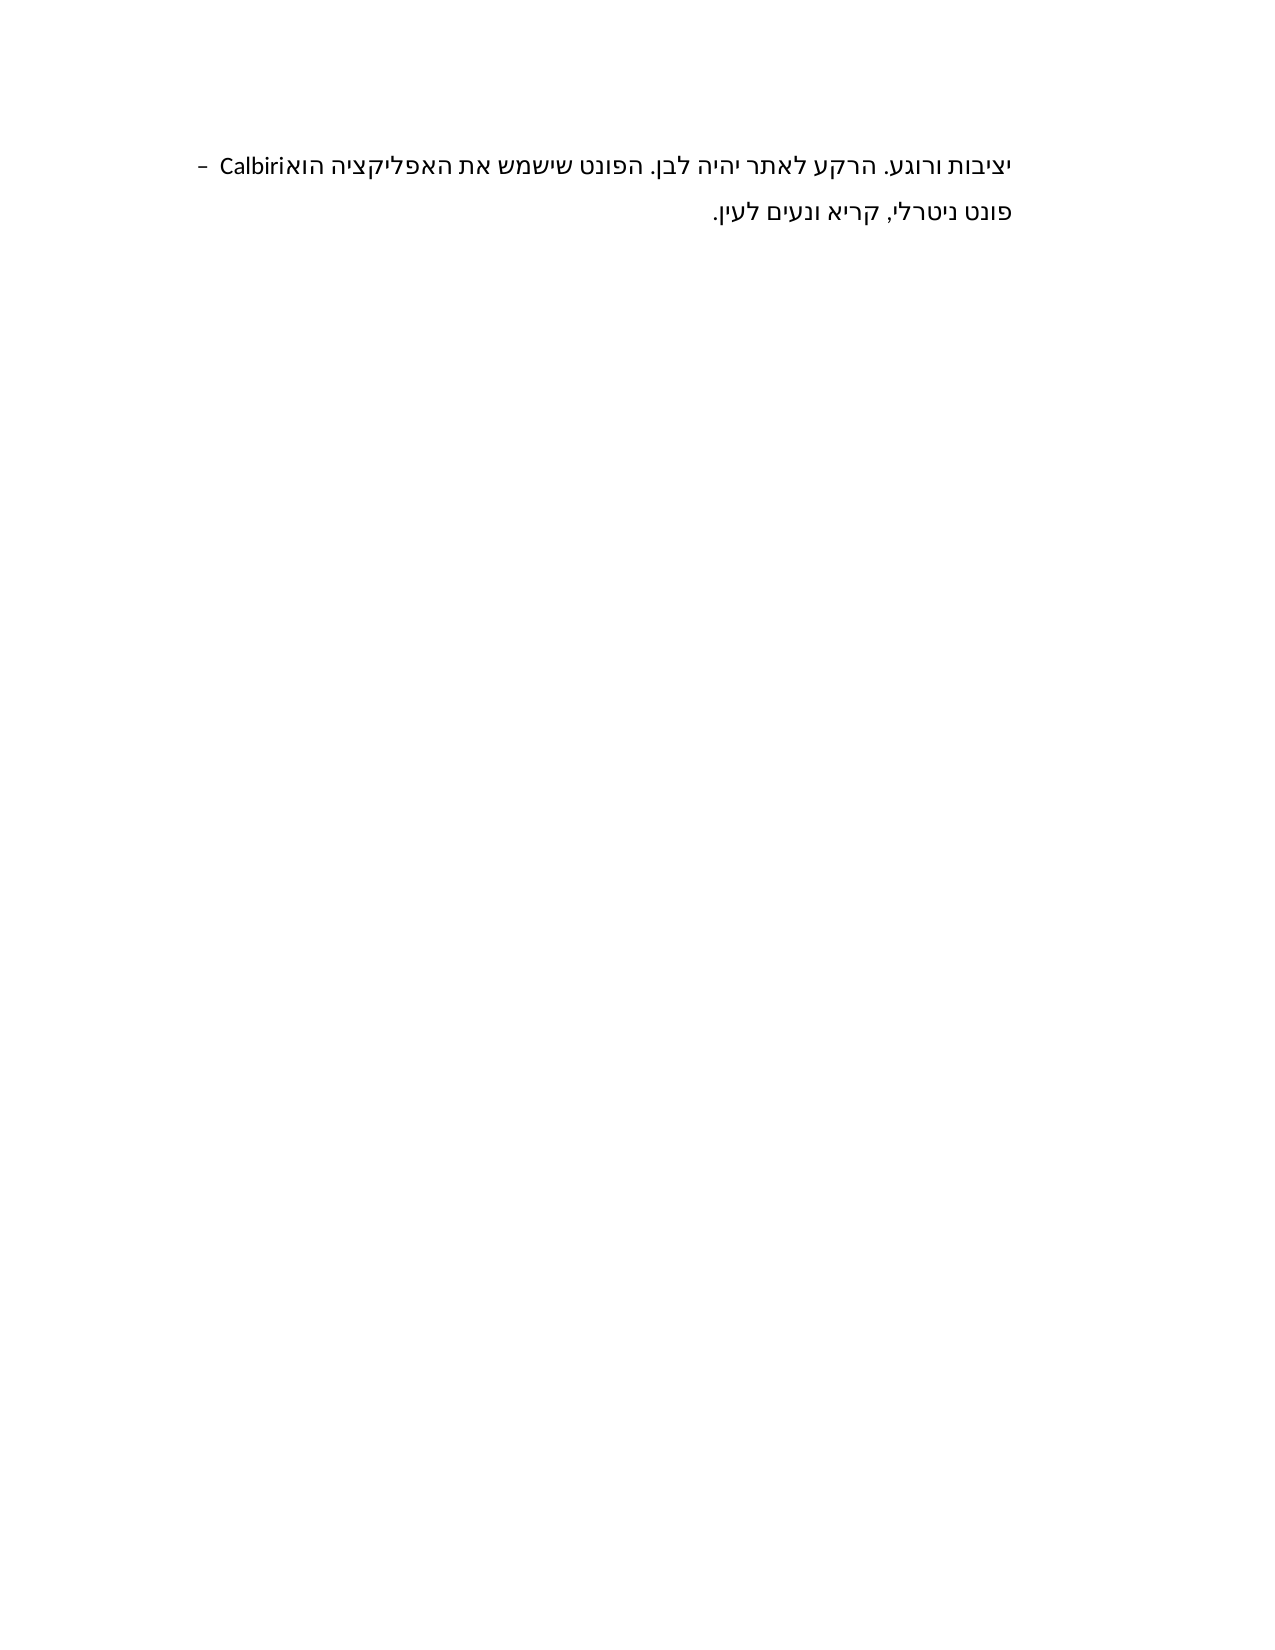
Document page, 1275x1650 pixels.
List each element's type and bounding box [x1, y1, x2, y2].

list [150, 150, 1050, 226]
